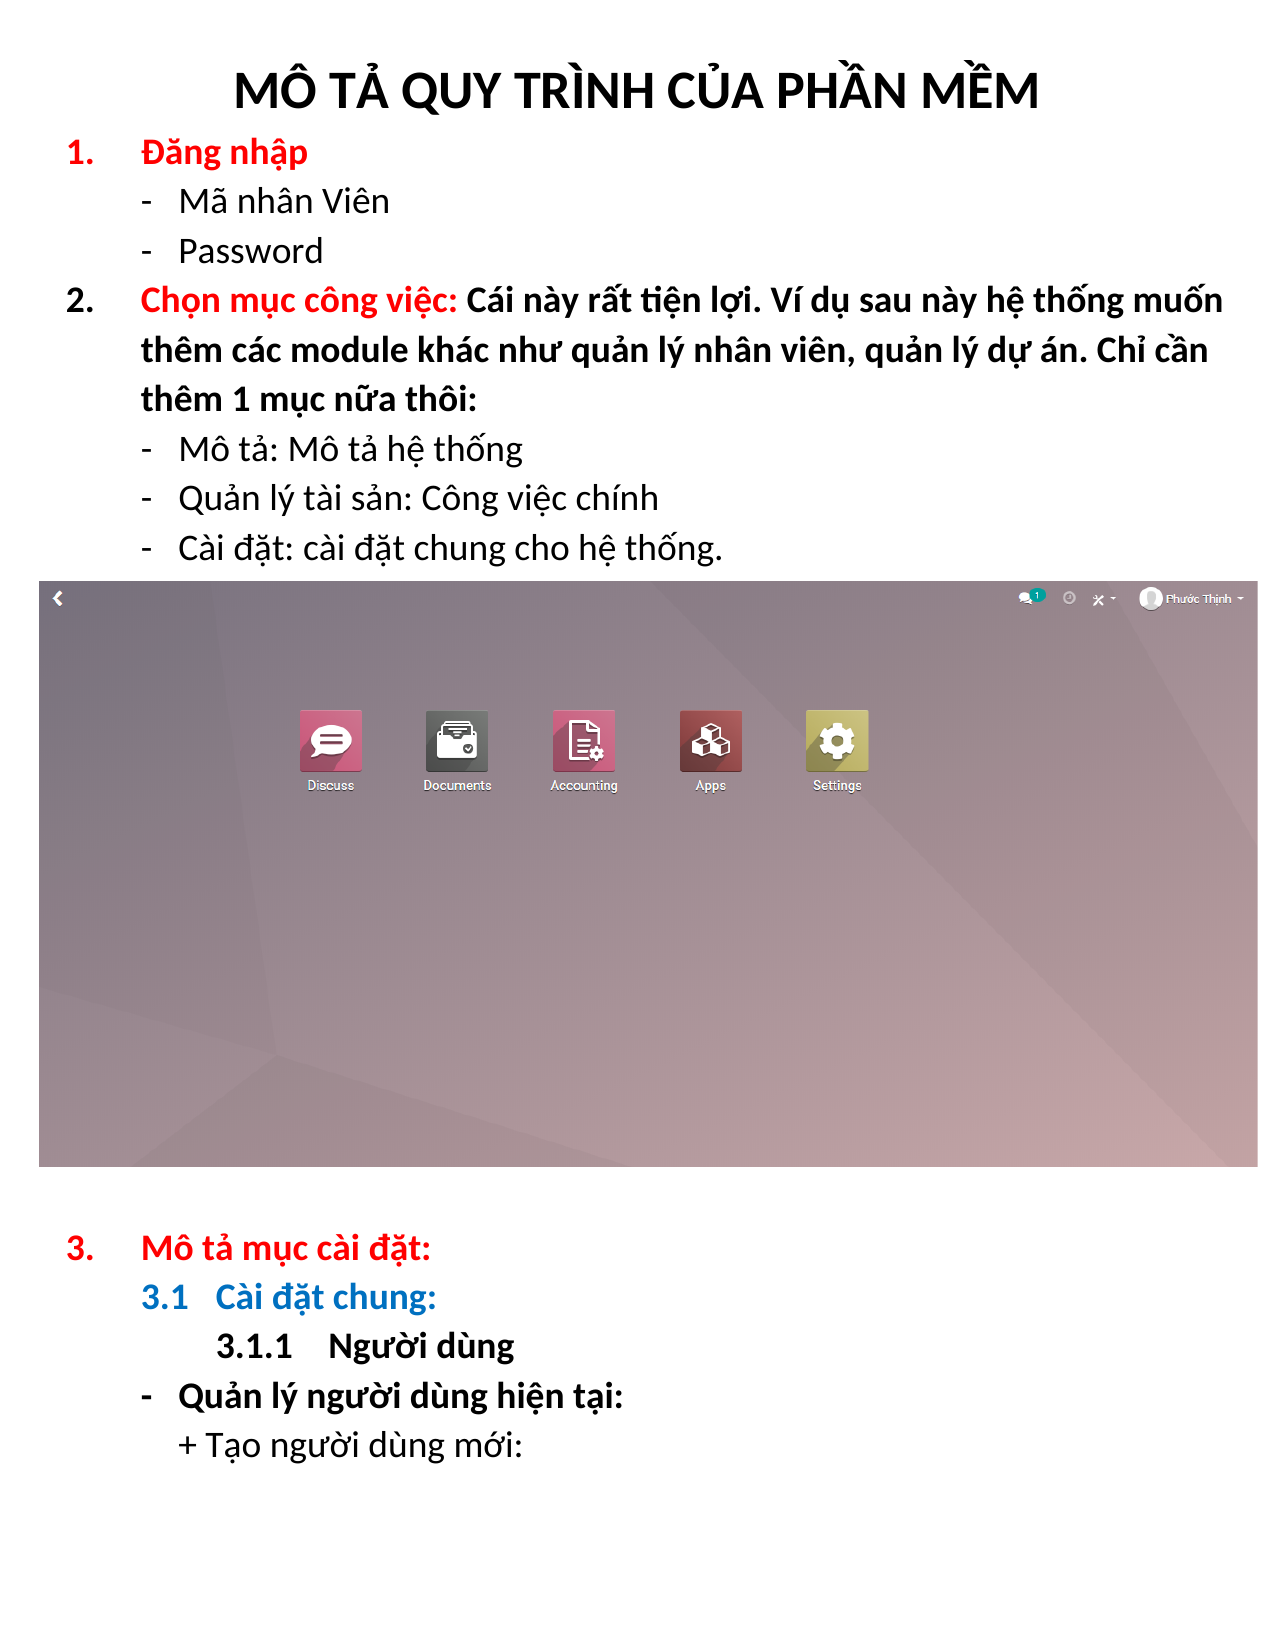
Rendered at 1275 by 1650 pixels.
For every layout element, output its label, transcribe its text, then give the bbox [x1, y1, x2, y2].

list Quản lý tài sản: Công việc chính [141, 474, 1247, 520]
list Cài đặt: cài đặt chung cho hệ thống. [141, 523, 1247, 569]
list Mã nhân Viên [141, 177, 1247, 223]
text MÔ TẢ QUY TRÌNH CỦA PHẦN MỀM [28, 56, 1247, 122]
list Người dùng [216, 1322, 1247, 1368]
list Quản lý người dùng hiện tại: [141, 1372, 1247, 1418]
list Cài đặt chung: [141, 1273, 1247, 1319]
picture [39, 581, 1258, 1167]
list Mô tả: Mô tả hệ thống [141, 424, 1247, 470]
list + Tạo người dùng mới: [178, 1421, 1247, 1467]
list Password [141, 227, 1247, 272]
list Đăng nhập [66, 128, 1247, 173]
list Chọn mục công việc: Cái này rất tiện lợi. Ví dụ sau này hệ thống muốn thêm các module khác như quản lý nhân viên, quản lý dự án. Chỉ cần thêm 1 mục nữa thôi: [66, 276, 1247, 421]
list Mô tả mục cài đặt: [66, 1223, 1247, 1269]
